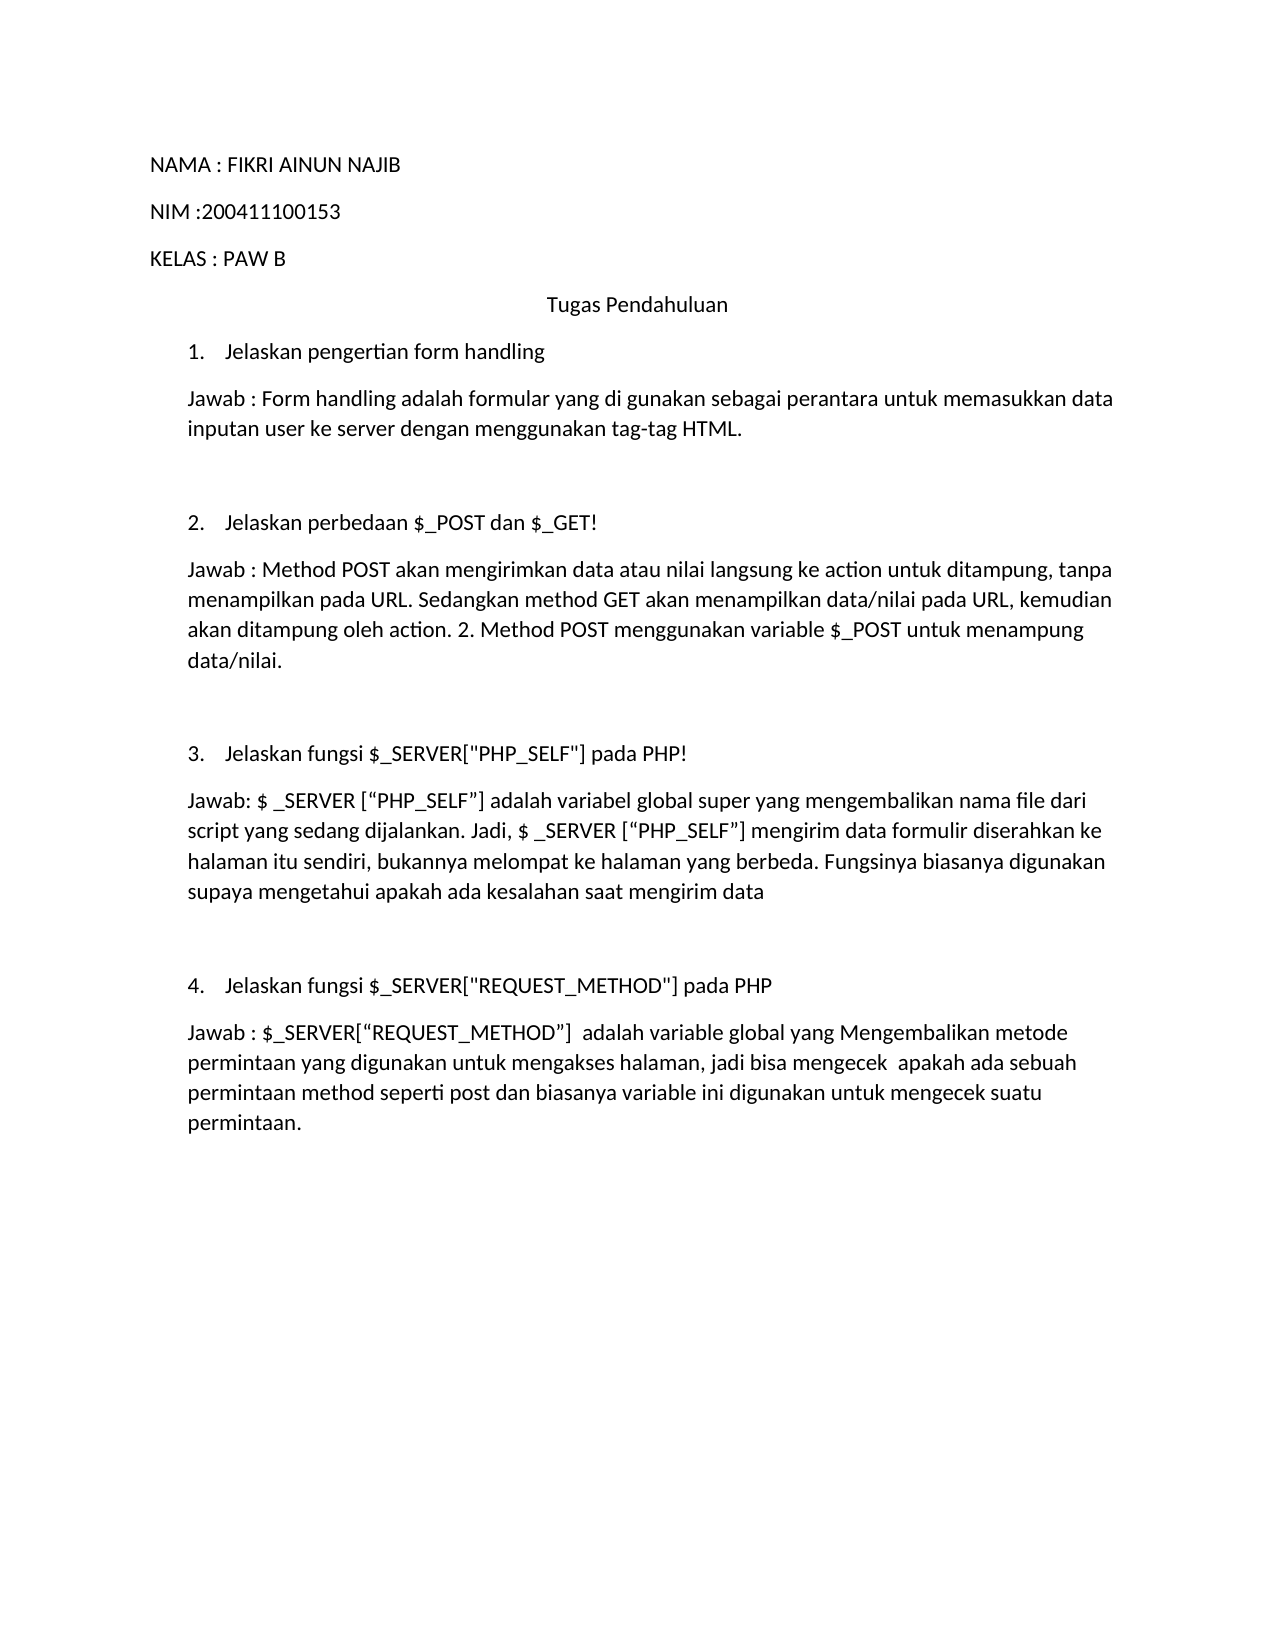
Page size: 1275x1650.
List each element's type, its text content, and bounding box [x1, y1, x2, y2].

text KELAS : PAW B [150, 244, 1125, 272]
text Jawab : Method POST akan mengirimkan data atau nilai langsung ke action untuk ditampung, tanpa menampilkan pada URL. Sedangkan method GET akan menampilkan data/nilai pada URL, kemudian akan ditampung oleh action. 2. Method POST menggunakan variable $_POST untuk menampung data/nilai. [187, 555, 1125, 674]
list Jelaskan fungsi $_SERVER["REQUEST_METHOD"] pada PHP [187, 971, 1125, 999]
text Jawab : $_SERVER[“REQUEST_METHOD”] adalah variable global yang Mengembalikan metode permintaan yang digunakan untuk mengakses halaman, jadi bisa mengecek apakah ada sebuah permintaan method seperti post dan biasanya variable ini digunakan untuk mengecek suatu permintaan. [187, 1018, 1125, 1136]
text NIM :200411100153 [150, 197, 1125, 225]
text Tugas Pendahuluan [150, 291, 1125, 319]
text Jawab : Form handling adalah formular yang di gunakan sebagai perantara untuk memasukkan data inputan user ke server dengan menggunakan tag-tag HTML. [187, 384, 1125, 443]
list Jelaskan fungsi $_SERVER["PHP_SELF"] pada PHP! [187, 739, 1125, 768]
text Jawab: $ _SERVER [“PHP_SELF”] adalah variabel global super yang mengembalikan nama file dari script yang sedang dijalankan. Jadi, $ _SERVER [“PHP_SELF”] mengirim data formulir diserahkan ke halaman itu sendiri, bukannya melompat ke halaman yang berbeda. Fungsinya biasanya digunakan supaya mengetahui apakah ada kesalahan saat mengirim data [187, 786, 1125, 905]
list Jelaskan pengertian form handling [187, 337, 1125, 366]
text NAMA : FIKRI AINUN NAJIB [150, 150, 1125, 178]
list Jelaskan perbedaan $_POST dan $_GET! [187, 508, 1125, 536]
